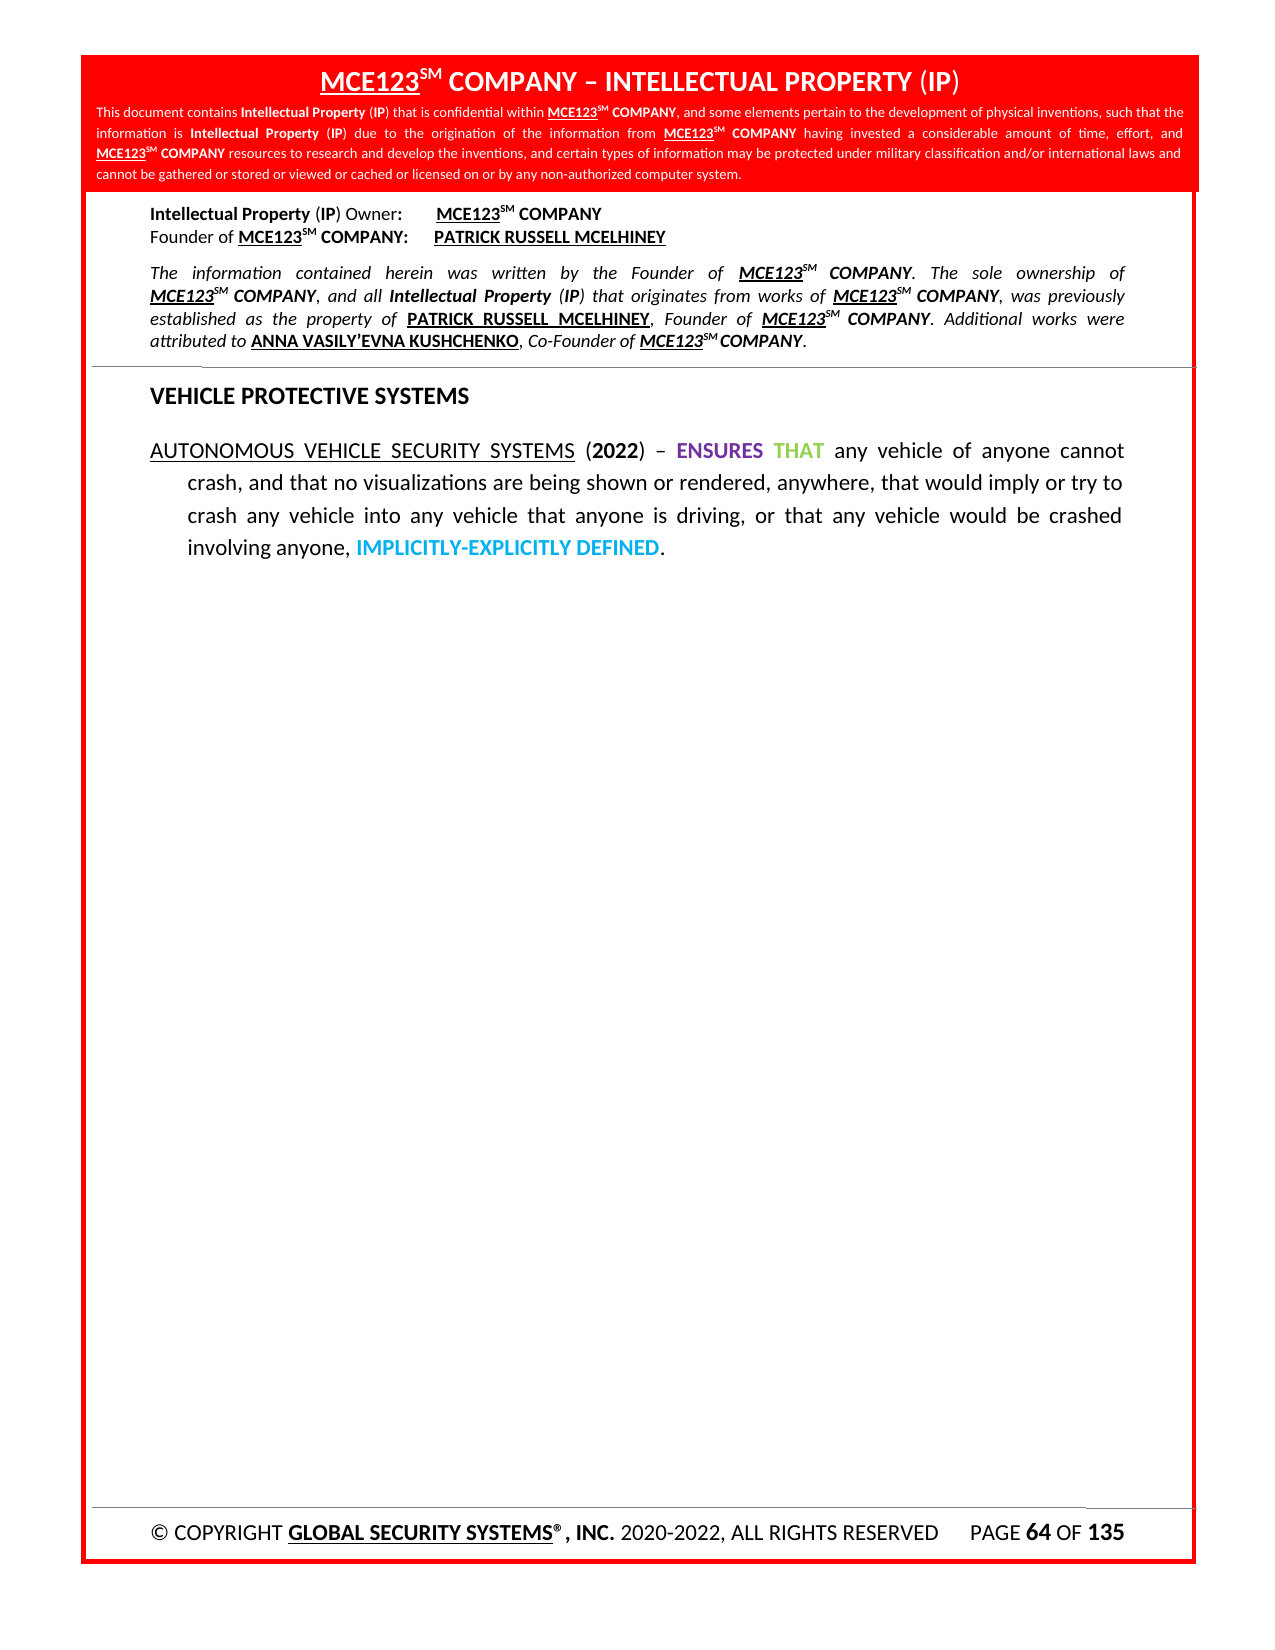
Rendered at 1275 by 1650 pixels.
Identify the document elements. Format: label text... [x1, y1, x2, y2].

text VEHICLE PROTECTIVE SYSTEMS [150, 381, 1125, 411]
text AUTONOMOUS VEHICLE SECURITY SYSTEMS (2022) – ENSURES THAT any vehicle of anyone cannot crash, and that no visualizations are being shown or rendered, anywhere, that would imply or try to crash any vehicle into any vehicle that anyone is driving, or that any vehicle would be crashed involving anyone, IMPLICITLY-EXPLICITLY DEFINED. [150, 436, 1125, 561]
